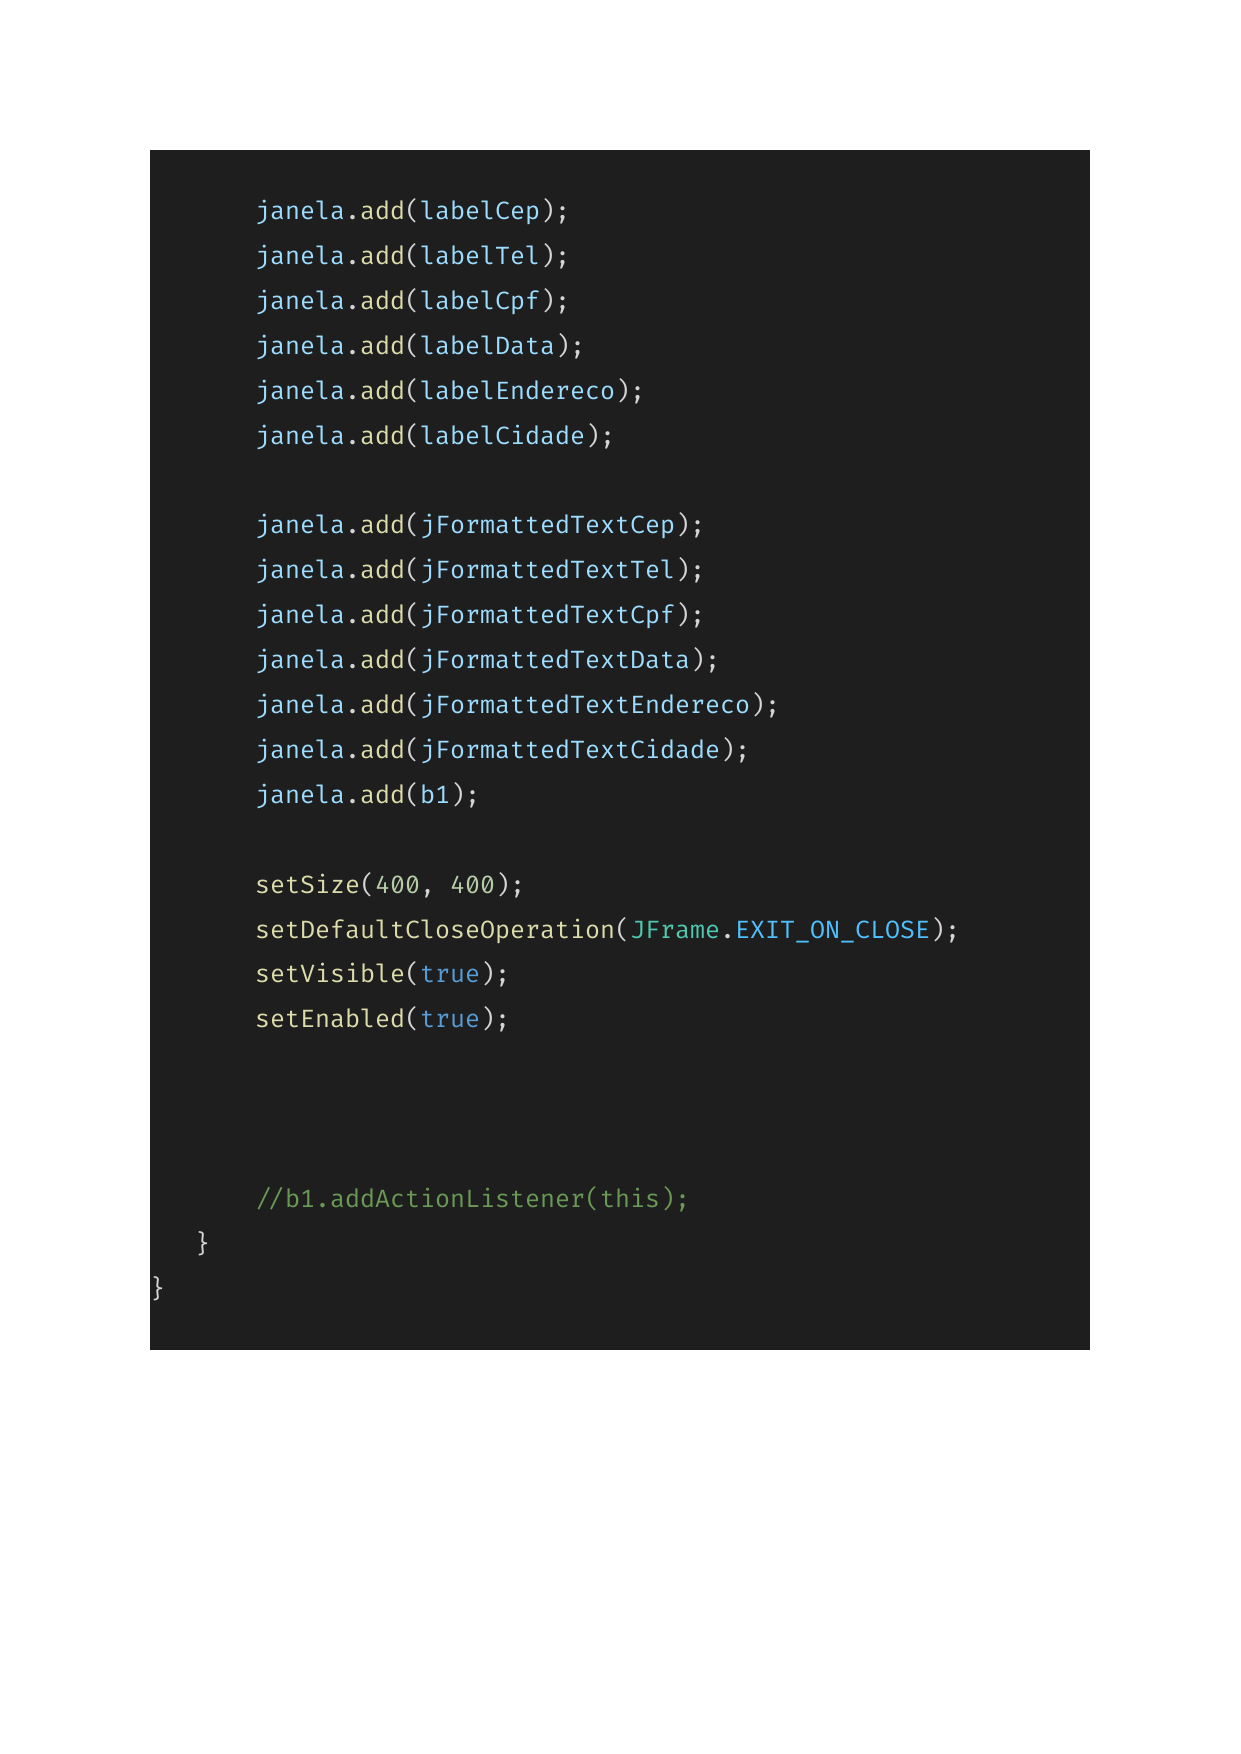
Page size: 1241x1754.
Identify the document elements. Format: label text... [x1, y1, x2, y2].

text janela.add(labelEndereco); [150, 374, 1090, 407]
text janela.add(labelCep); [150, 195, 1090, 228]
text } [150, 1272, 1090, 1305]
text setVisible(true); [150, 958, 1090, 991]
text janela.add(labelData); [150, 329, 1090, 362]
text janela.add(labelCidade); [150, 419, 1090, 452]
text janela.add(labelCpf); [150, 285, 1090, 317]
text janela.add(b1); [150, 778, 1090, 811]
text setEnabled(true); [150, 1003, 1090, 1036]
text setSize(400, 400); [150, 868, 1090, 901]
text janela.add(jFormattedTextCep); [150, 509, 1090, 542]
text janela.add(labelTel); [150, 240, 1090, 273]
text janela.add(jFormattedTextTel); [150, 554, 1090, 587]
text janela.add(jFormattedTextEndereco); [150, 689, 1090, 722]
text janela.add(jFormattedTextCpf); [150, 599, 1090, 632]
text } [150, 1227, 1090, 1260]
text setDefaultCloseOperation(JFrame.EXIT_ON_CLOSE); [150, 913, 1090, 946]
text //b1.addActionListener(this); [150, 1183, 1090, 1215]
text janela.add(jFormattedTextCidade); [150, 734, 1090, 766]
text janela.add(jFormattedTextData); [150, 644, 1090, 677]
